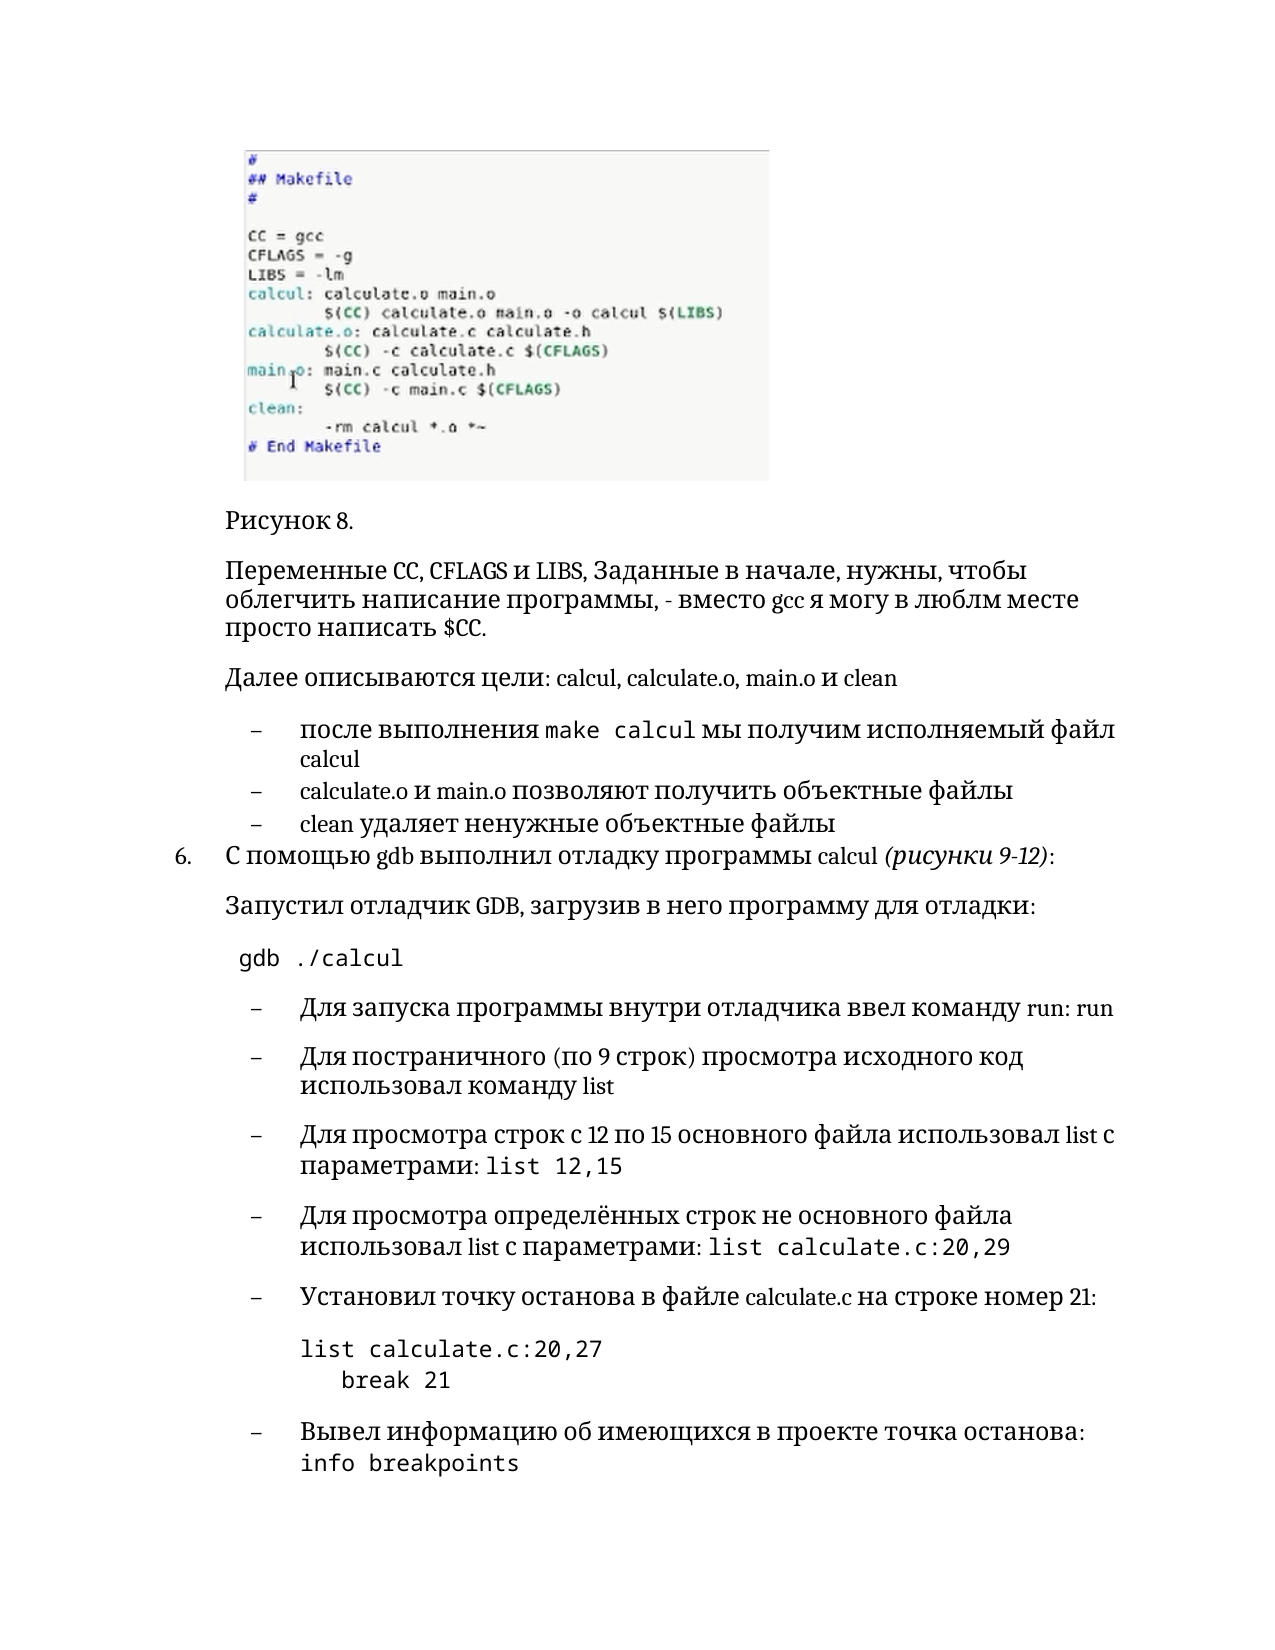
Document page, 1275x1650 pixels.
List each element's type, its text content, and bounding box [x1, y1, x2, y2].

list Установил точку останова в файле calculate.c на строке номер 21: [250, 1283, 1125, 1312]
list Рисунок 8. [175, 507, 1125, 536]
list gdb ./calcul [175, 941, 1125, 973]
list Переменные CC, CFLAGS и LIBS, Заданные в начале, нужны, чтобы облегчить написание программы, - вместо gcc я могу в люблм месте просто написать $CC. [175, 557, 1125, 643]
list clean удаляет ненужные объектные файлы [250, 810, 1125, 838]
list Для запуска программы внутри отладчика ввел команду run: run [250, 993, 1125, 1022]
picture [243, 150, 770, 481]
list Запустил отладчик GDB, загрузив в него программу для отладки: [175, 892, 1125, 921]
list list calculate.c:20,27 break 21 [250, 1333, 1125, 1395]
list Для просмотра строк с 12 по 15 основного файла использовал list с параметрами: list 12,15 [250, 1121, 1125, 1181]
list Для просмотра определённых строк не основного файла использовал list с параметрами: list calculate.c:20,29 [250, 1202, 1125, 1262]
list calculate.o и main.o позволяют получить объектные файлы [250, 777, 1125, 806]
list Вывел информацию об имеющихся в проекте точка останова: info breakpoints [250, 1416, 1125, 1478]
list Далее описываются цели: calcul, calculate.o, main.o и clean [175, 664, 1125, 693]
list после выполнения make calcul мы получим исполняемый файл calcul [250, 713, 1125, 773]
list Для постраничного (по 9 строк) просмотра исходного код использовал команду list [250, 1043, 1125, 1101]
list С помощью gdb выполнил отладку программы calcul (рисунки 9-12): [175, 842, 1125, 871]
